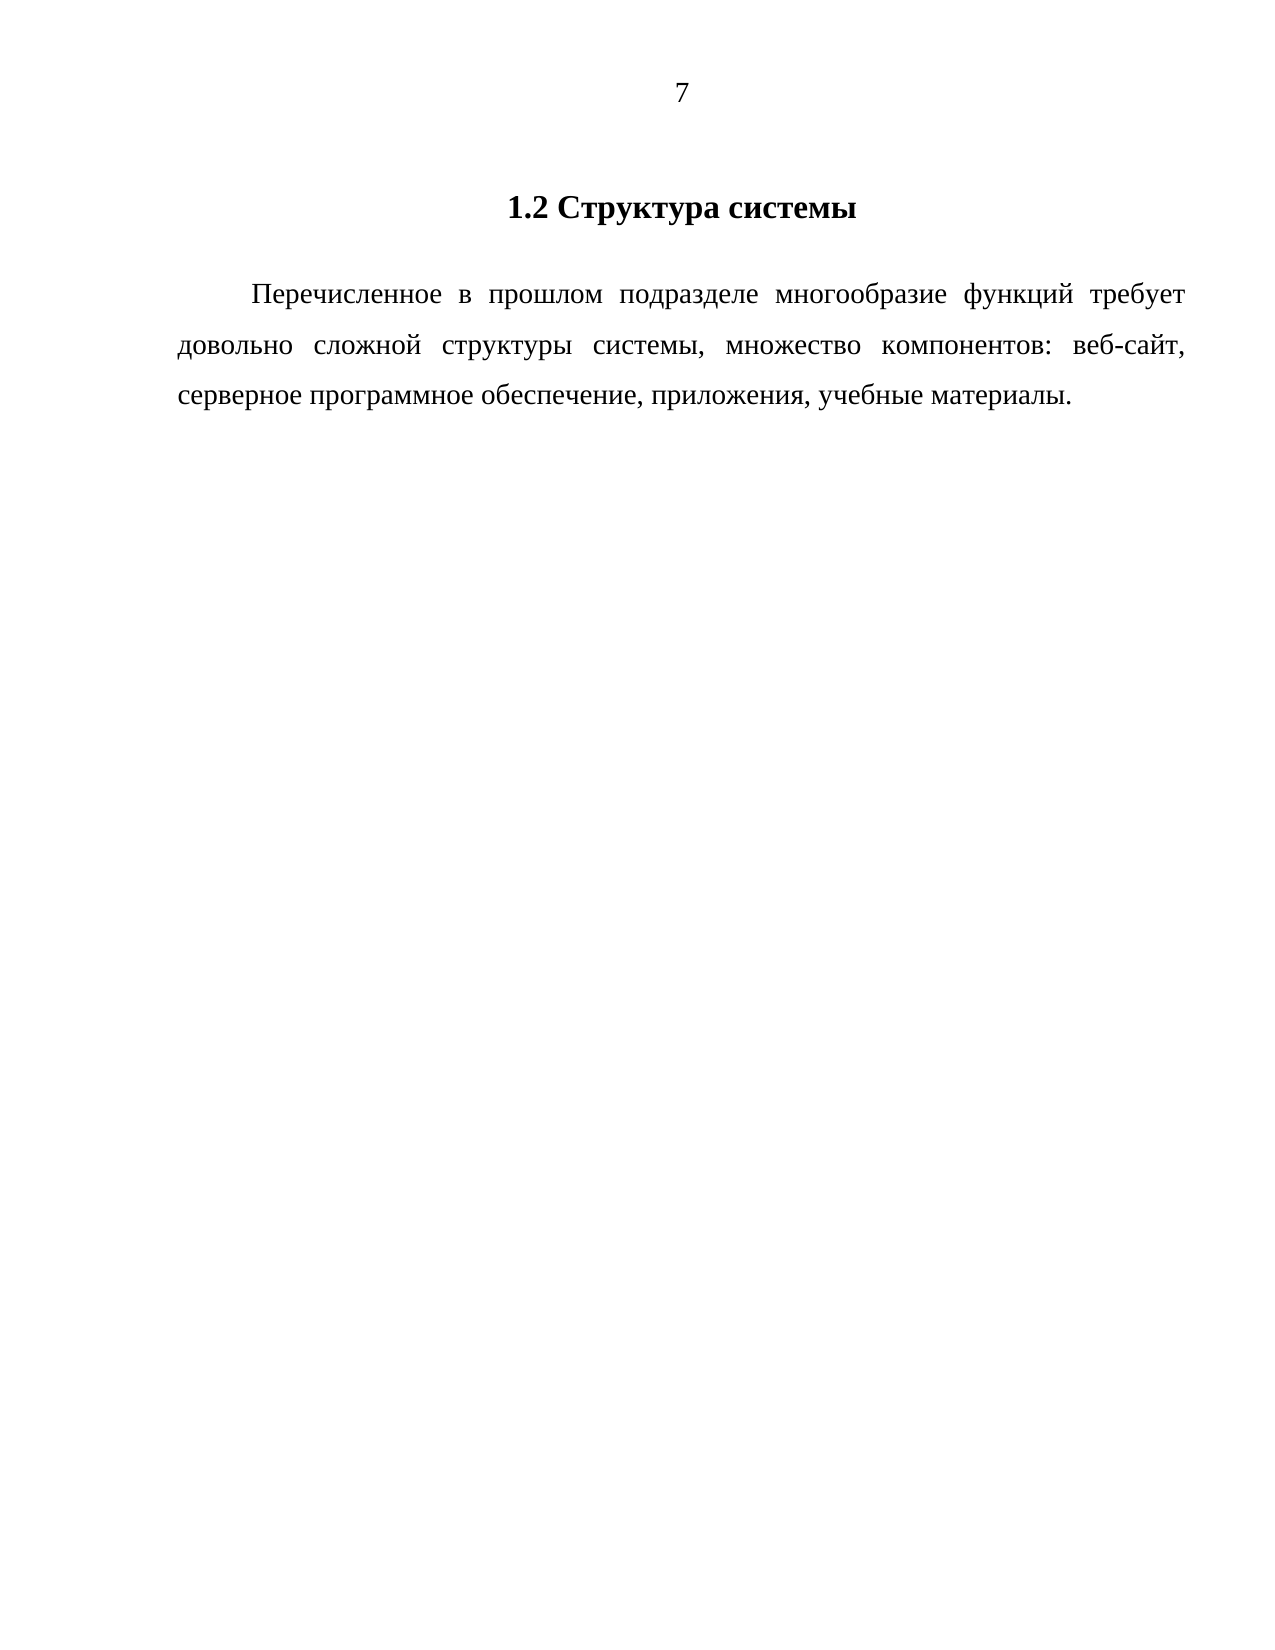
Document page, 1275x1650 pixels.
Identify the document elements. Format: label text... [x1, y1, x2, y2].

text Перечисленное в прошлом подразделе многообразие функций требует довольно сложной структуры системы, множество компонентов: веб-сайт, серверное программное обеспечение, приложения, учебные материалы. [177, 276, 1186, 411]
subtitle 1.2 Структура системы [177, 188, 1186, 226]
